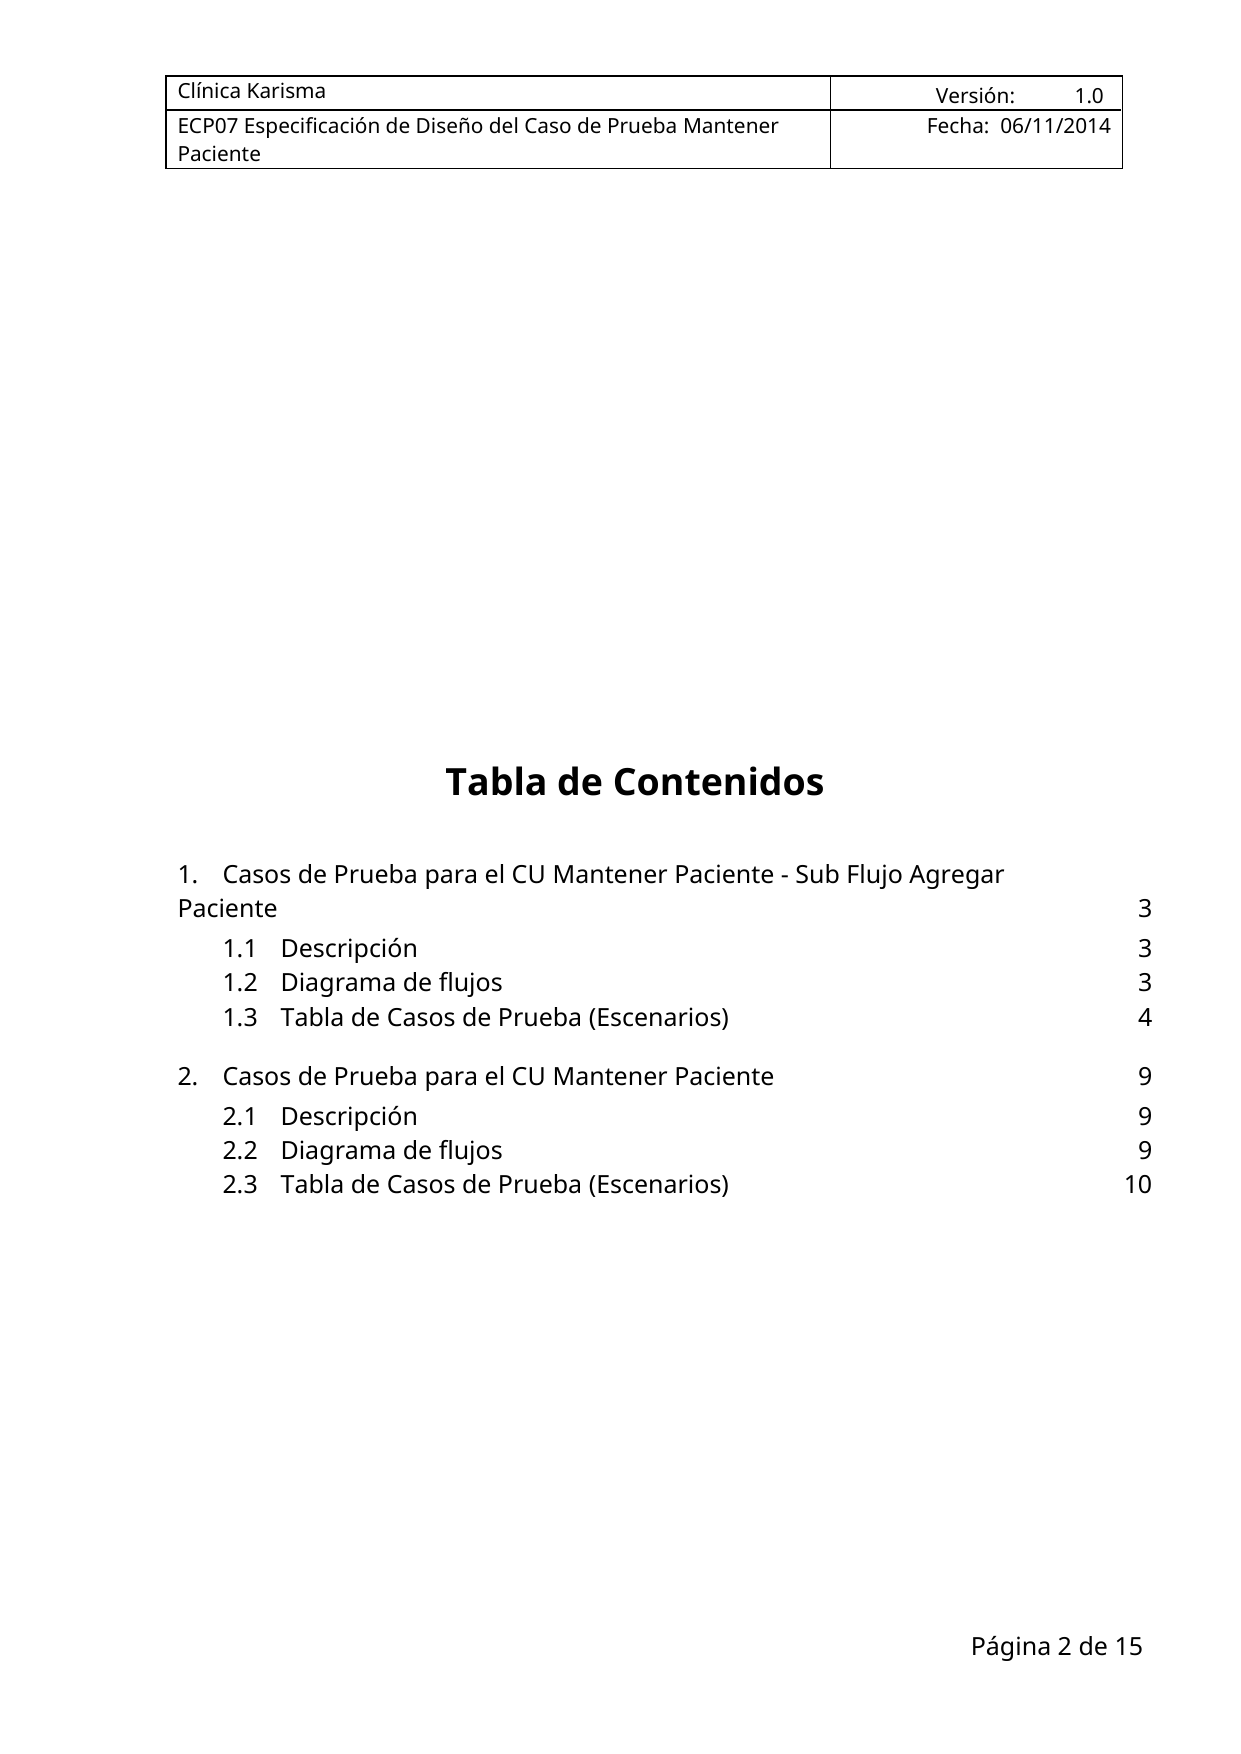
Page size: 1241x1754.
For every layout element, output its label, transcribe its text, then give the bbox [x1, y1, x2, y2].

text 2. Casos de Prueba para el CU Mantener Paciente 9 [177, 1058, 1017, 1092]
text 1.2 Diagrama de flujos 3 [222, 965, 1017, 999]
text 2.3 Tabla de Casos de Prueba (Escenarios) 10 [222, 1167, 1017, 1201]
text 2.2 Diagrama de flujos 9 [222, 1133, 1017, 1167]
text 1. Casos de Prueba para el CU Mantener Paciente - Sub Flujo Agregar Paciente 3 [177, 857, 1017, 925]
text 1.3 Tabla de Casos de Prueba (Escenarios) 4 [222, 999, 1017, 1033]
text 2.1 Descripción 9 [222, 1098, 1017, 1133]
title Tabla de Contenidos [177, 756, 1092, 807]
text 1.1 Descripción 3 [222, 931, 1017, 965]
